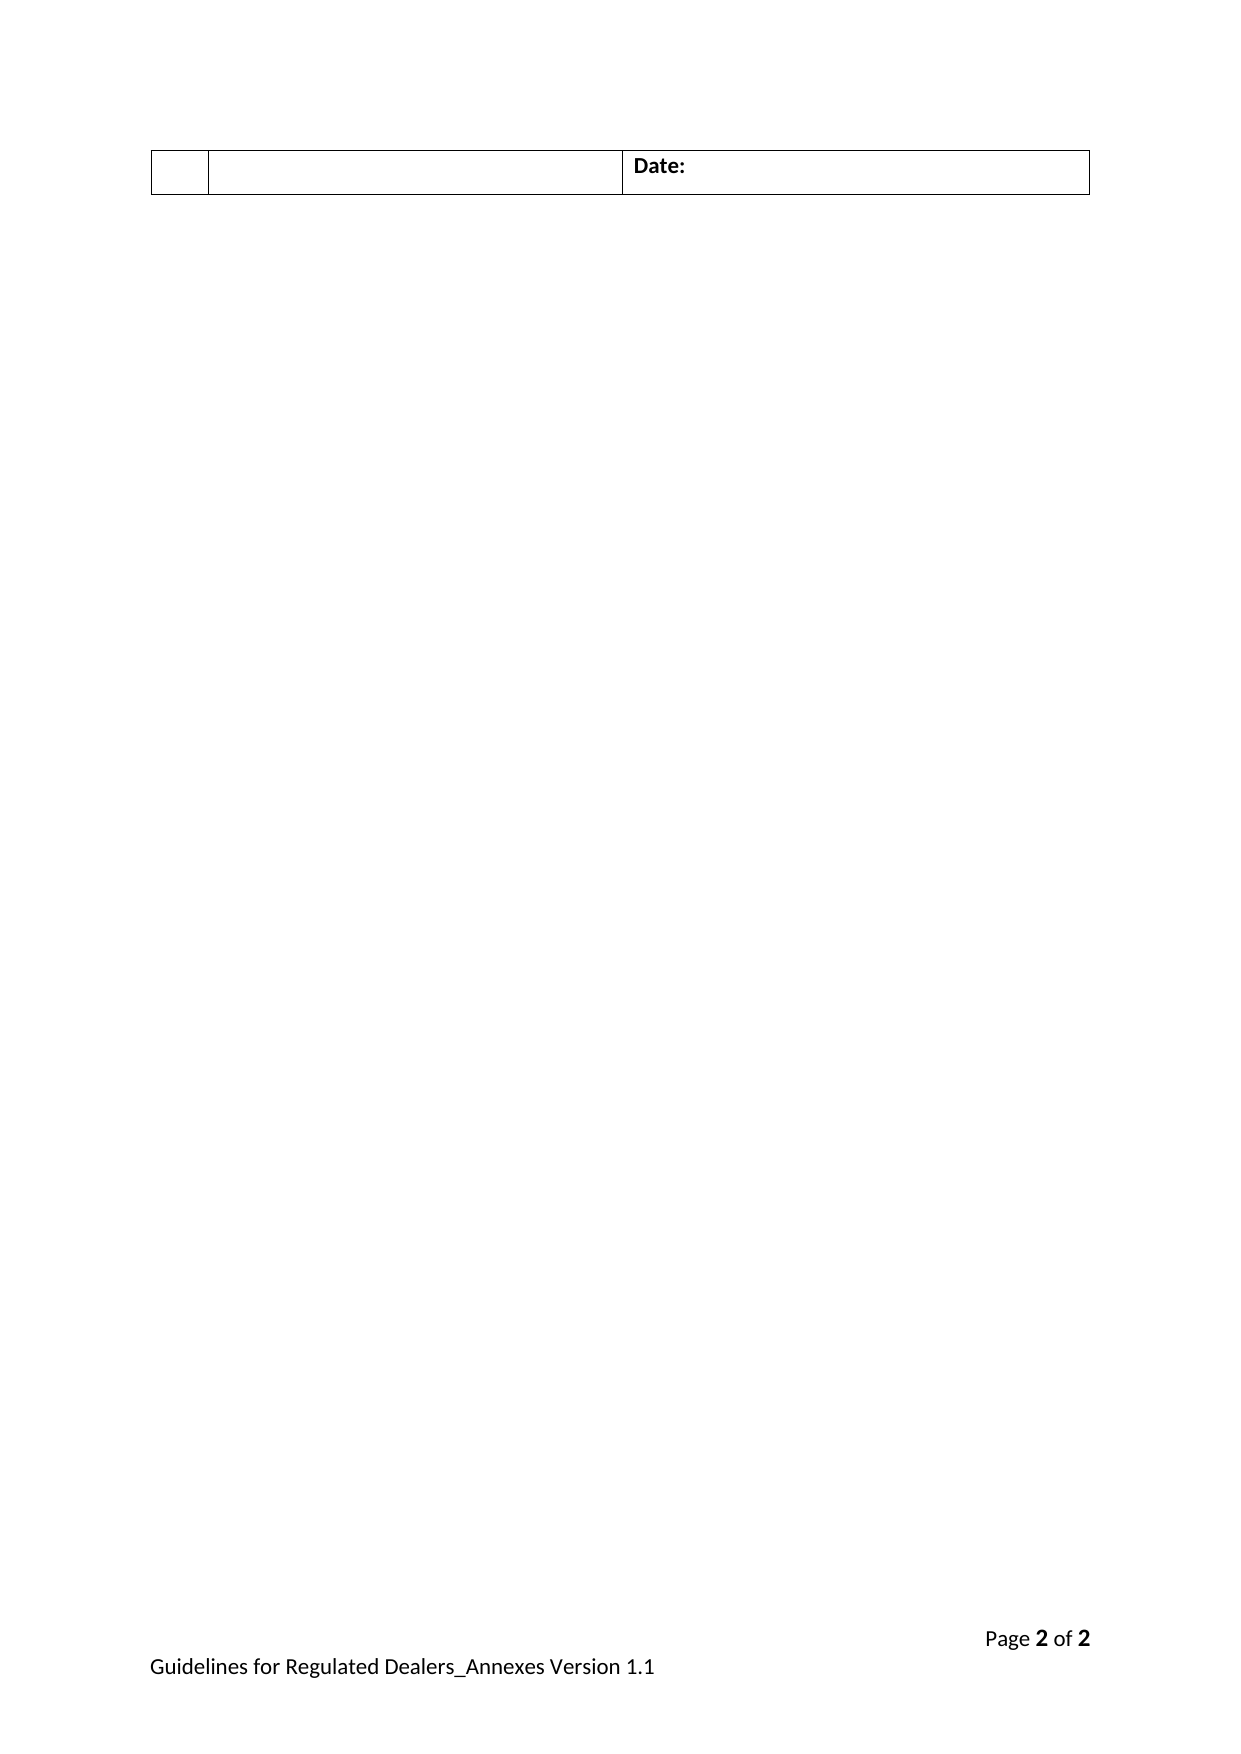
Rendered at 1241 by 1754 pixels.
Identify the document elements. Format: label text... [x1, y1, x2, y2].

table_cell Date: [623, 151, 1089, 194]
